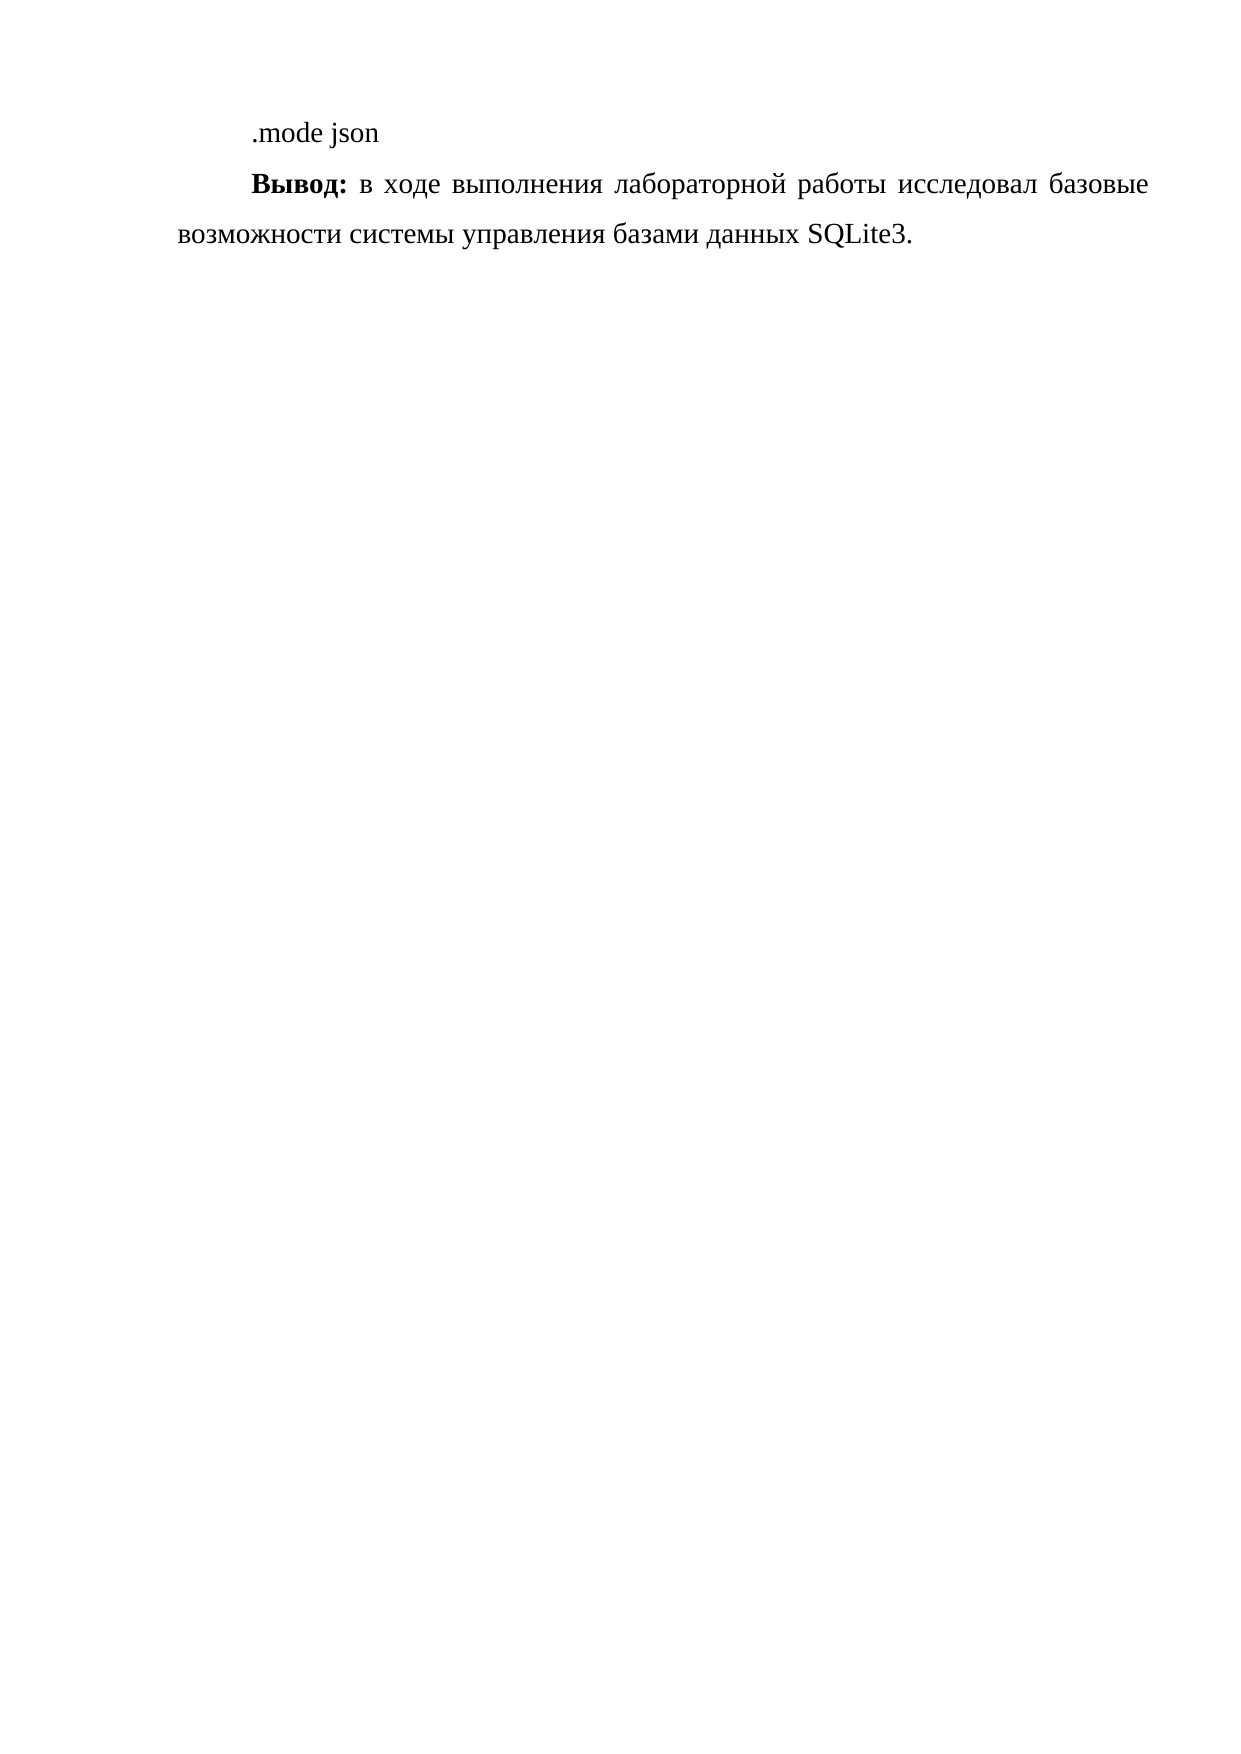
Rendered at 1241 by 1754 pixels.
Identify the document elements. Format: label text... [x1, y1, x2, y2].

text .mode json [251, 115, 1169, 149]
text Вывод: в ходе выполнения лабораторной работы исследовал базовые возможности системы управления базами данных SQLite3. [177, 166, 1169, 250]
